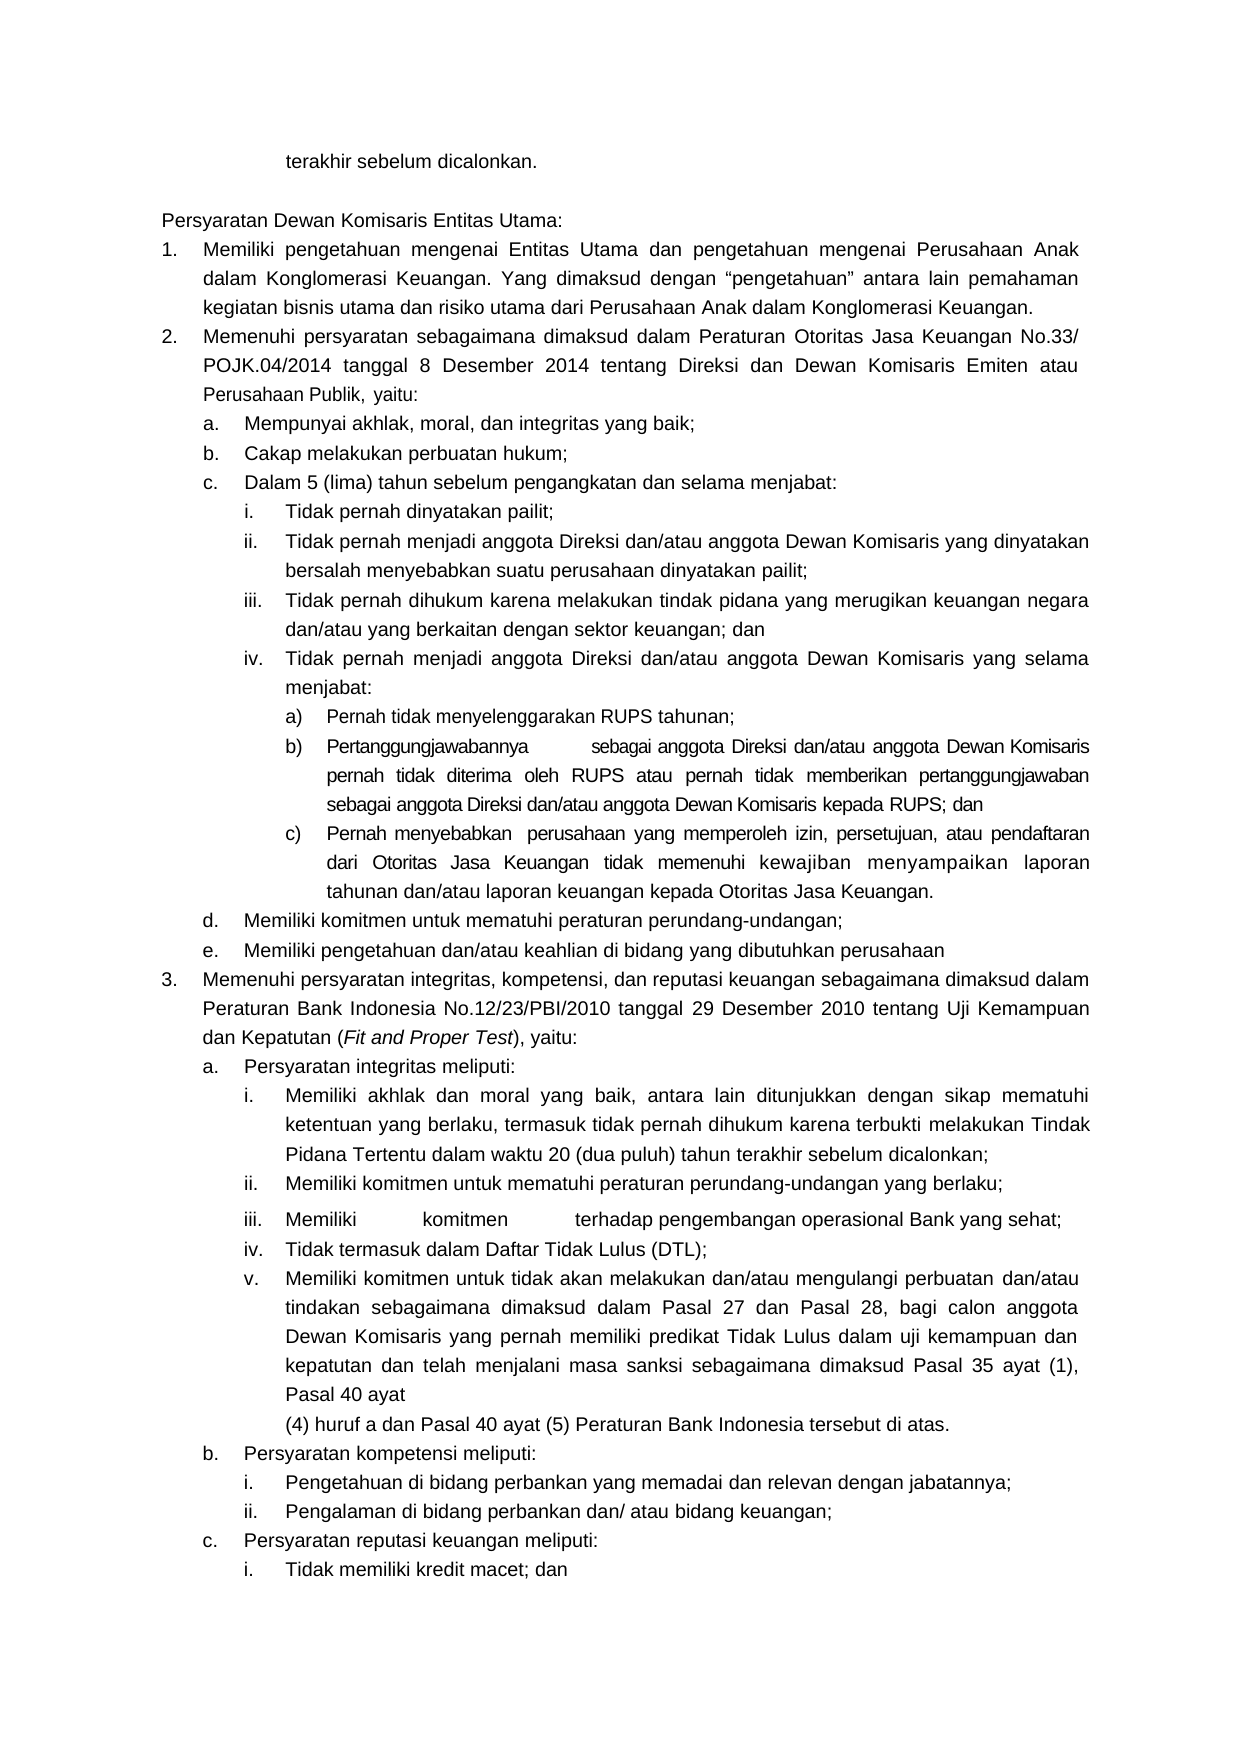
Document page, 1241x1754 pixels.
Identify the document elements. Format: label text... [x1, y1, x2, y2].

list Pernah menyebabkan perusahaan yang memperoleh izin, persetujuan, atau pendaftaran dari Otoritas Jasa Keuangan tidak memenuhi kewajiban menyampaikan laporan tahunan dan/atau laporan keuangan kepada Otoritas Jasa Keuangan. [285, 822, 1090, 903]
list Memiliki pengetahuan dan/atau keahlian di bidang yang dibutuhkan perusahaan [202, 938, 1090, 961]
list Tidak pernah dihukum karena melakukan tindak pidana yang merugikan keuangan negara dan/atau yang berkaitan dengan sektor keuangan; dan [244, 588, 1090, 640]
list Tidak memiliki kredit macet; dan [244, 1558, 1090, 1581]
list Persyaratan integritas meliputi: [202, 1055, 1090, 1078]
list Memiliki komitmen terhadap pengembangan operasional Bank yang sehat; [244, 1208, 1079, 1231]
list Memiliki akhlak dan moral yang baik, antara lain ditunjukkan dengan sikap mematuhi ketentuan yang berlaku, termasuk tidak pernah dihukum karena terbukti melakukan Tindak Pidana Tertentu dalam waktu 20 (dua puluh) tahun terakhir sebelum dicalonkan; [244, 1084, 1090, 1165]
text (4) huruf a dan Pasal 40 ayat (5) Peraturan Bank Indonesia tersebut di atas. [285, 1412, 1088, 1435]
text Persyaratan Dewan Komisaris Entitas Utama: [161, 208, 1089, 231]
list Mempunyai akhlak, moral, dan integritas yang baik; [203, 412, 1079, 435]
list Persyaratan reputasi keuangan meliputi: [202, 1529, 1090, 1552]
list Pernah tidak menyelenggarakan RUPS tahunan; [285, 705, 1090, 728]
list Tidak pernah menjadi anggota Direksi dan/atau anggota Dewan Komisaris yang dinyatakan bersalah menyebabkan suatu perusahaan dinyatakan pailit; [244, 530, 1090, 582]
list Tidak pernah dinyatakan pailit; [244, 500, 1090, 523]
list Tidak pernah menjadi anggota Direksi dan/atau anggota Dewan Komisaris yang selama menjabat: [244, 647, 1090, 699]
list Tidak termasuk dalam Daftar Tidak Lulus (DTL); [244, 1238, 1079, 1260]
list Memiliki komitmen untuk mematuhi peraturan perundang-undangan yang berlaku; [244, 1172, 1090, 1194]
list Memenuhi persyaratan integritas, kompetensi, dan reputasi keuangan sebagaimana dimaksud dalam Peraturan Bank Indonesia No.12/23/PBI/2010 tanggal 29 Desember 2010 tentang Uji Kemampuan dan Kepatutan (Fit and Proper Test), yaitu: [161, 968, 1090, 1049]
list Pengetahuan di bidang perbankan yang memadai dan relevan dengan jabatannya; [244, 1471, 1079, 1493]
list Pengalaman di bidang perbankan dan/ atau bidang keuangan; [244, 1500, 1079, 1523]
list Memiliki komitmen untuk mematuhi peraturan perundang-undangan; [202, 909, 1090, 932]
list Pertanggungjawabannya sebagai anggota Direksi dan/atau anggota Dewan Komisaris pernah tidak diterima oleh RUPS atau pernah tidak memberikan pertanggungjawaban sebagai anggota Direksi dan/atau anggota Dewan Komisaris kepada RUPS; dan [285, 734, 1090, 815]
list Dalam 5 (lima) tahun sebelum pengangkatan dan selama menjabat: [203, 471, 1079, 493]
list Persyaratan kompetensi meliputi: [202, 1442, 1090, 1464]
list Memiliki komitmen untuk tidak akan melakukan dan/atau mengulangi perbuatan dan/atau tindakan sebagaimana dimaksud dalam Pasal 27 dan Pasal 28, bagi calon anggota Dewan Komisaris yang pernah memiliki predikat Tidak Lulus dalam uji kemampuan dan kepatutan dan telah menjalani masa sanksi sebagaimana dimaksud Pasal 35 ayat (1), Pasal 40 ayat [244, 1267, 1079, 1406]
list Cakap melakukan perbuatan hukum; [203, 442, 1090, 464]
list Memenuhi persyaratan sebagaimana dimaksud dalam Peraturan Otoritas Jasa Keuangan No.33/ POJK.04/2014 tanggal 8 Desember 2014 tentang Direksi dan Dewan Komisaris Emiten atau Perusahaan Publik, yaitu: [161, 325, 1079, 406]
list Memiliki pengetahuan mengenai Entitas Utama dan pengetahuan mengenai Perusahaan Anak dalam Konglomerasi Keuangan. Yang dimaksud dengan “pengetahuan” antara lain pemahaman kegiatan bisnis utama dan risiko utama dari Perusahaan Anak dalam Konglomerasi Keuangan. [161, 237, 1079, 318]
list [244, 150, 1079, 173]
